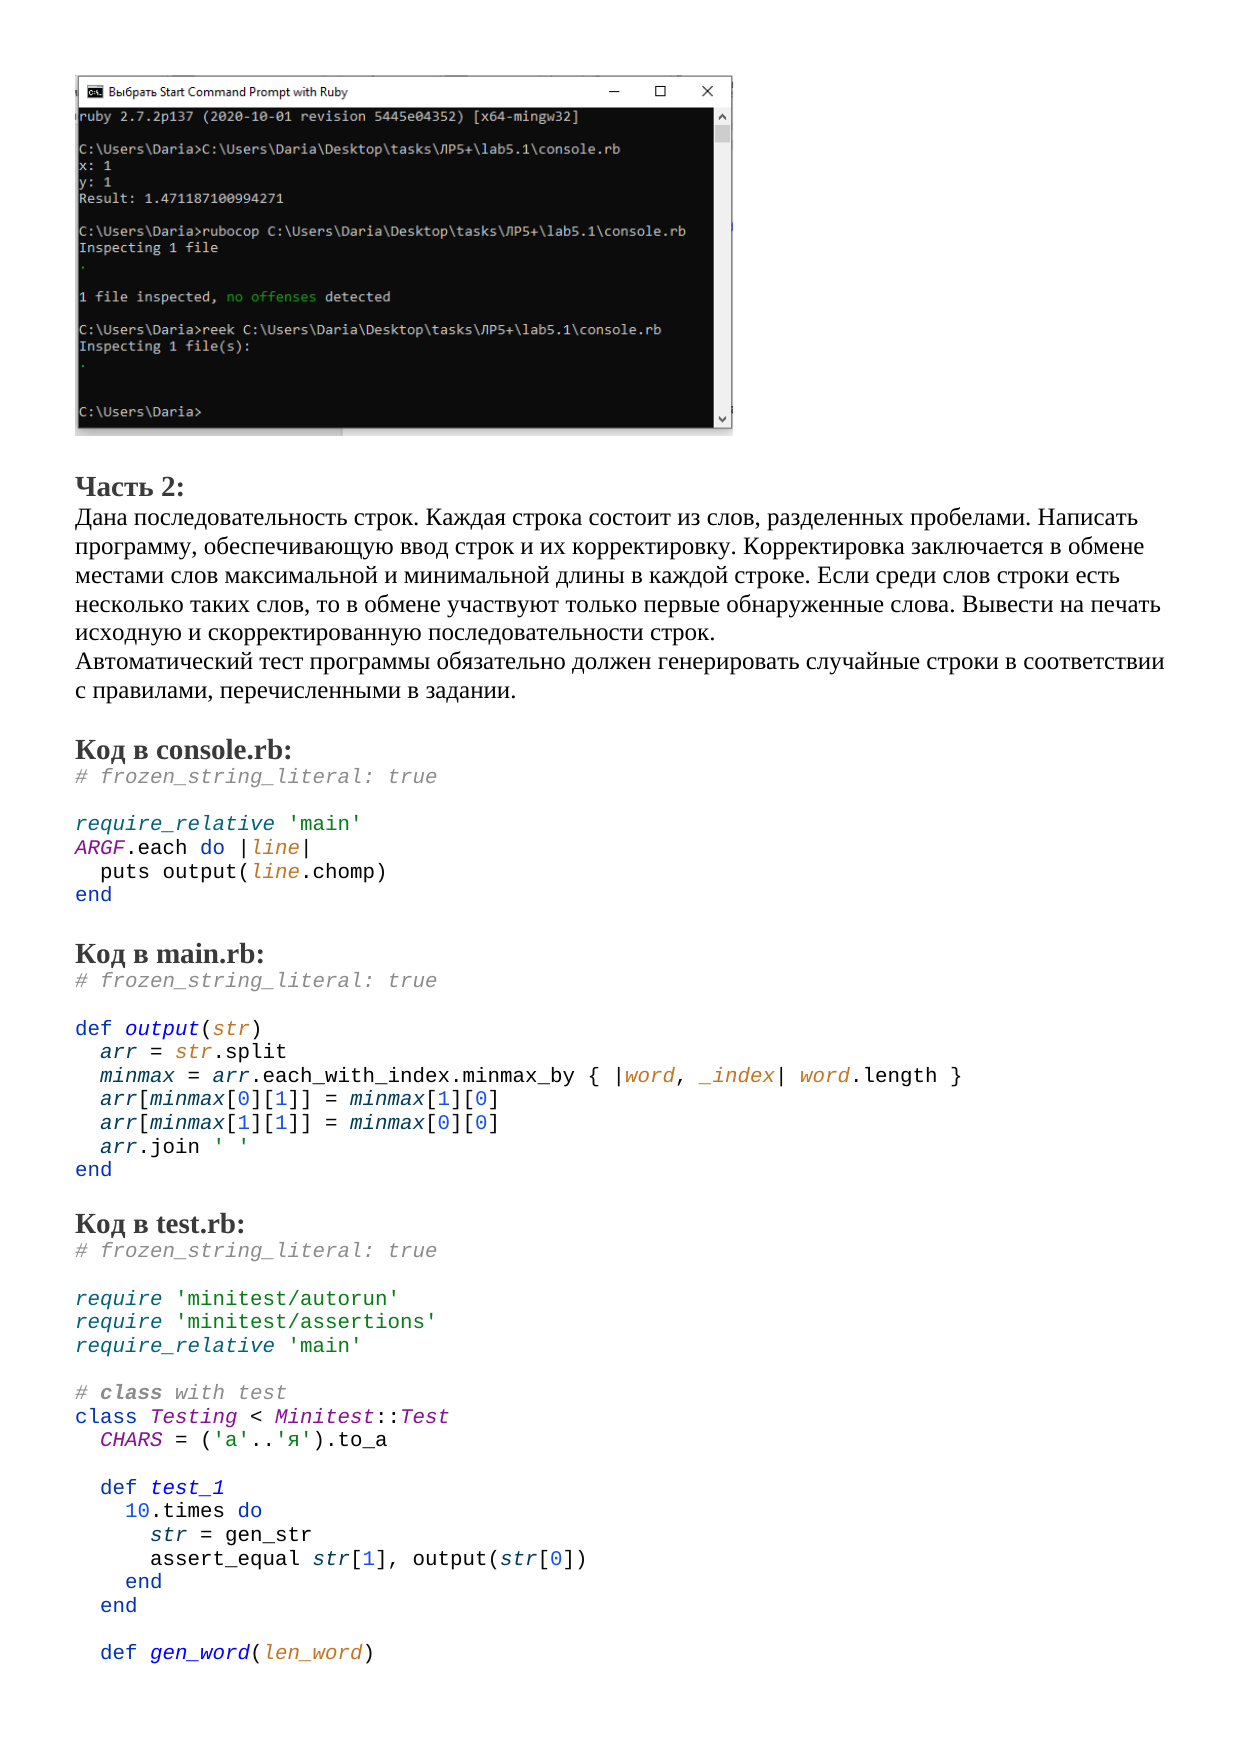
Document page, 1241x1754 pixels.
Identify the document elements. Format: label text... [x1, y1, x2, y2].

text # frozen_string_literal: true require_relative 'main' ARGF.each do |line| puts output(line.chomp) end [75, 766, 1165, 908]
picture [75, 75, 734, 436]
text Код в console.rb: [75, 732, 1165, 766]
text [75, 1240, 1165, 1666]
text # frozen_string_literal: true def output(str) arr = str.split minmax = arr.each_with_index.minmax_by { |word, _index| word.length } arr[minmax[0][1]] = minmax[1][0] arr[minmax[1][1]] = minmax[0][0] arr.join ' ' end [75, 970, 1165, 1183]
text Часть 2: Дана последовательность строк. Каждая строка состоит из слов, разделенных пробелами. Написать программу, обеспечивающую ввод строк и их корректировку. Корректировка заключается в обмене местами слов максимальной и минимальной длины в каждой строке. Если среди слов строки есть несколько таких слов, то в обмене участвуют только первые обнаруженные слова. Вывести на печать исходную и скорректированную последовательности строк. Автоматический тест программы обязательно должен генерировать случайные строки в соответствии с правилами, перечисленными в задании. [75, 469, 1165, 704]
text Код в test.rb: [75, 1207, 1165, 1240]
text Код в main.rb: [75, 937, 1165, 970]
